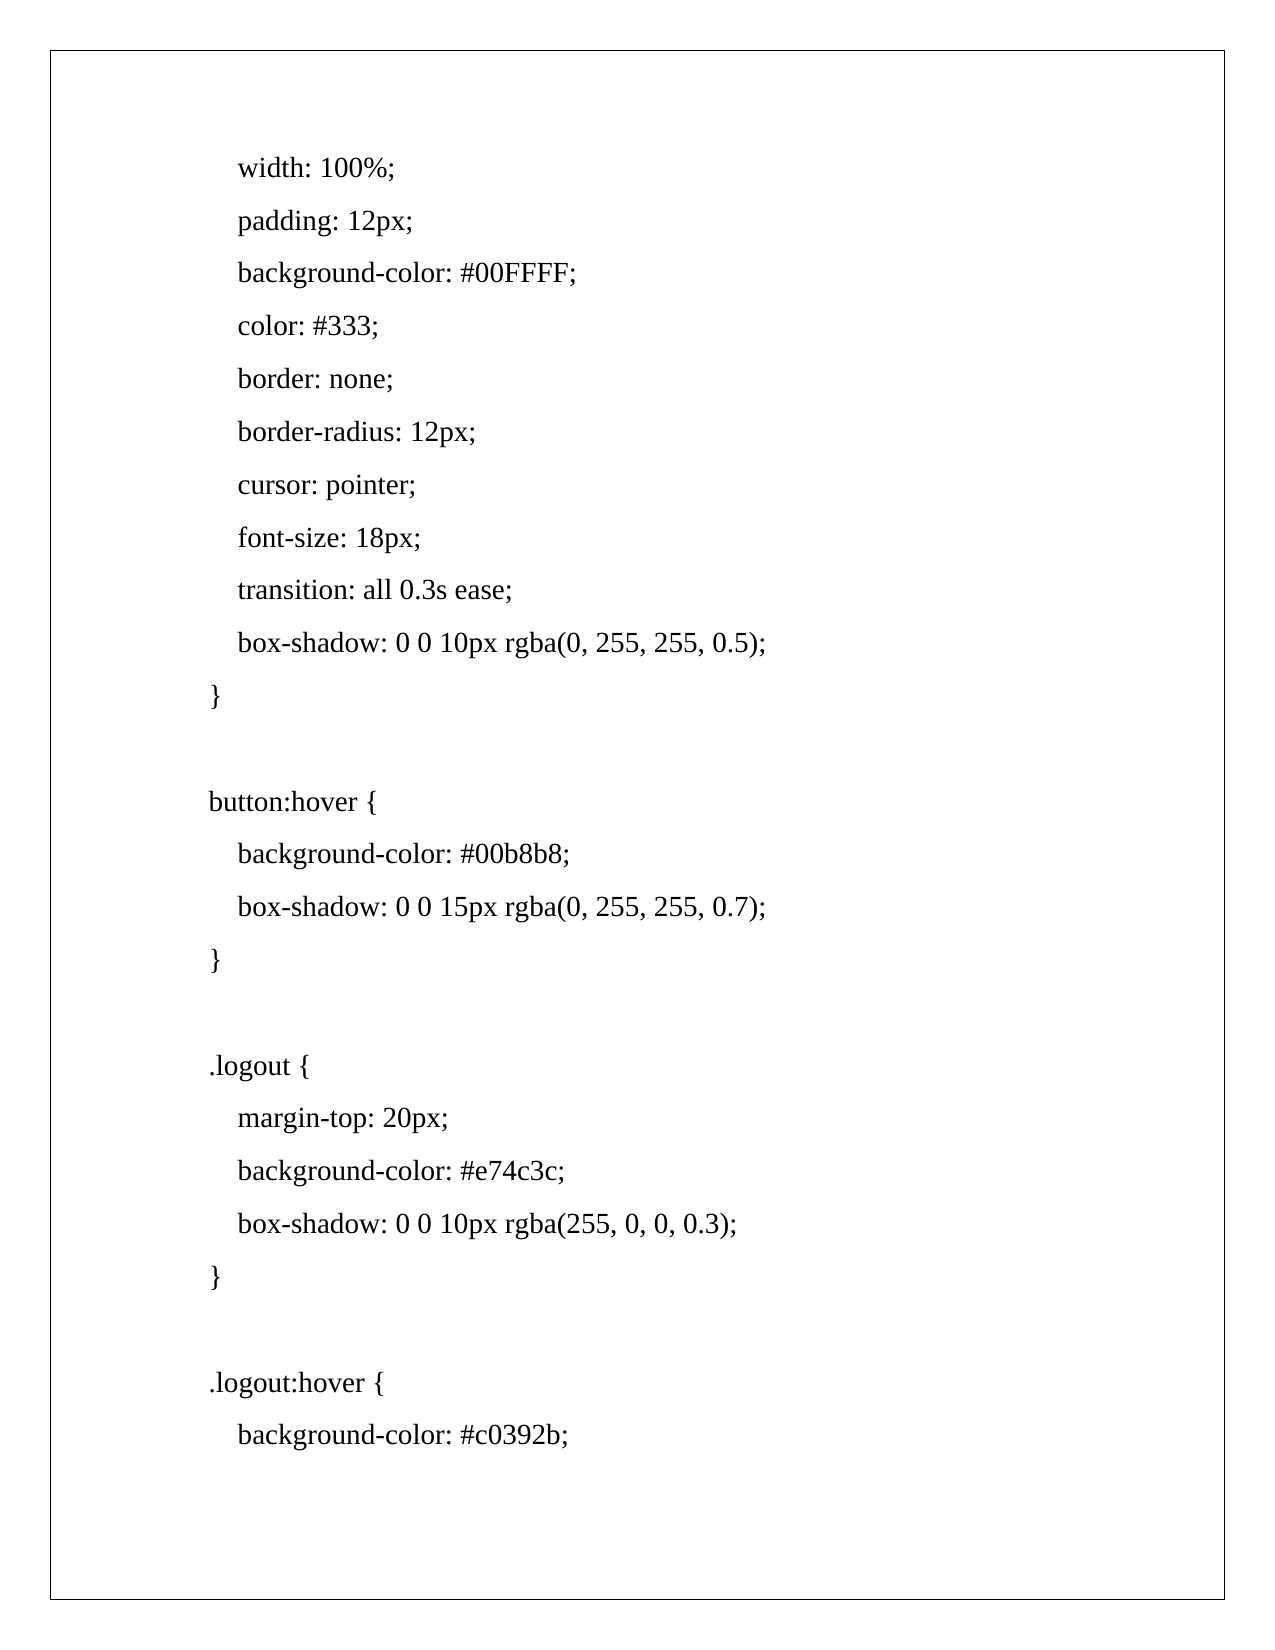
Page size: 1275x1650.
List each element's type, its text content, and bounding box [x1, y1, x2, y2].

text border-radius: 12px; [150, 414, 1125, 448]
text button:hover { [150, 784, 1125, 817]
text } [150, 1259, 1125, 1293]
text transition: all 0.3s ease; [150, 572, 1125, 606]
text } [150, 942, 1125, 976]
text background-color: #e74c3c; [150, 1153, 1125, 1187]
text box-shadow: 0 0 10px rgba(0, 255, 255, 0.5); [150, 625, 1125, 659]
text box-shadow: 0 0 10px rgba(255, 0, 0, 0.3); [150, 1206, 1125, 1240]
text width: 100%; [150, 150, 1125, 183]
text padding: 12px; [150, 203, 1125, 236]
text background-color: #00FFFF; [150, 256, 1125, 289]
text } [150, 678, 1125, 712]
text cursor: pointer; [150, 467, 1125, 500]
text font-size: 18px; [150, 520, 1125, 553]
text color: #333; [150, 308, 1125, 342]
text .logout:hover { [150, 1365, 1125, 1398]
text background-color: #c0392b; [150, 1417, 1125, 1451]
text .logout { [150, 1048, 1125, 1081]
text border: none; [150, 361, 1125, 395]
text background-color: #00b8b8; [150, 837, 1125, 870]
text margin-top: 20px; [150, 1101, 1125, 1134]
text box-shadow: 0 0 15px rgba(0, 255, 255, 0.7); [150, 889, 1125, 923]
